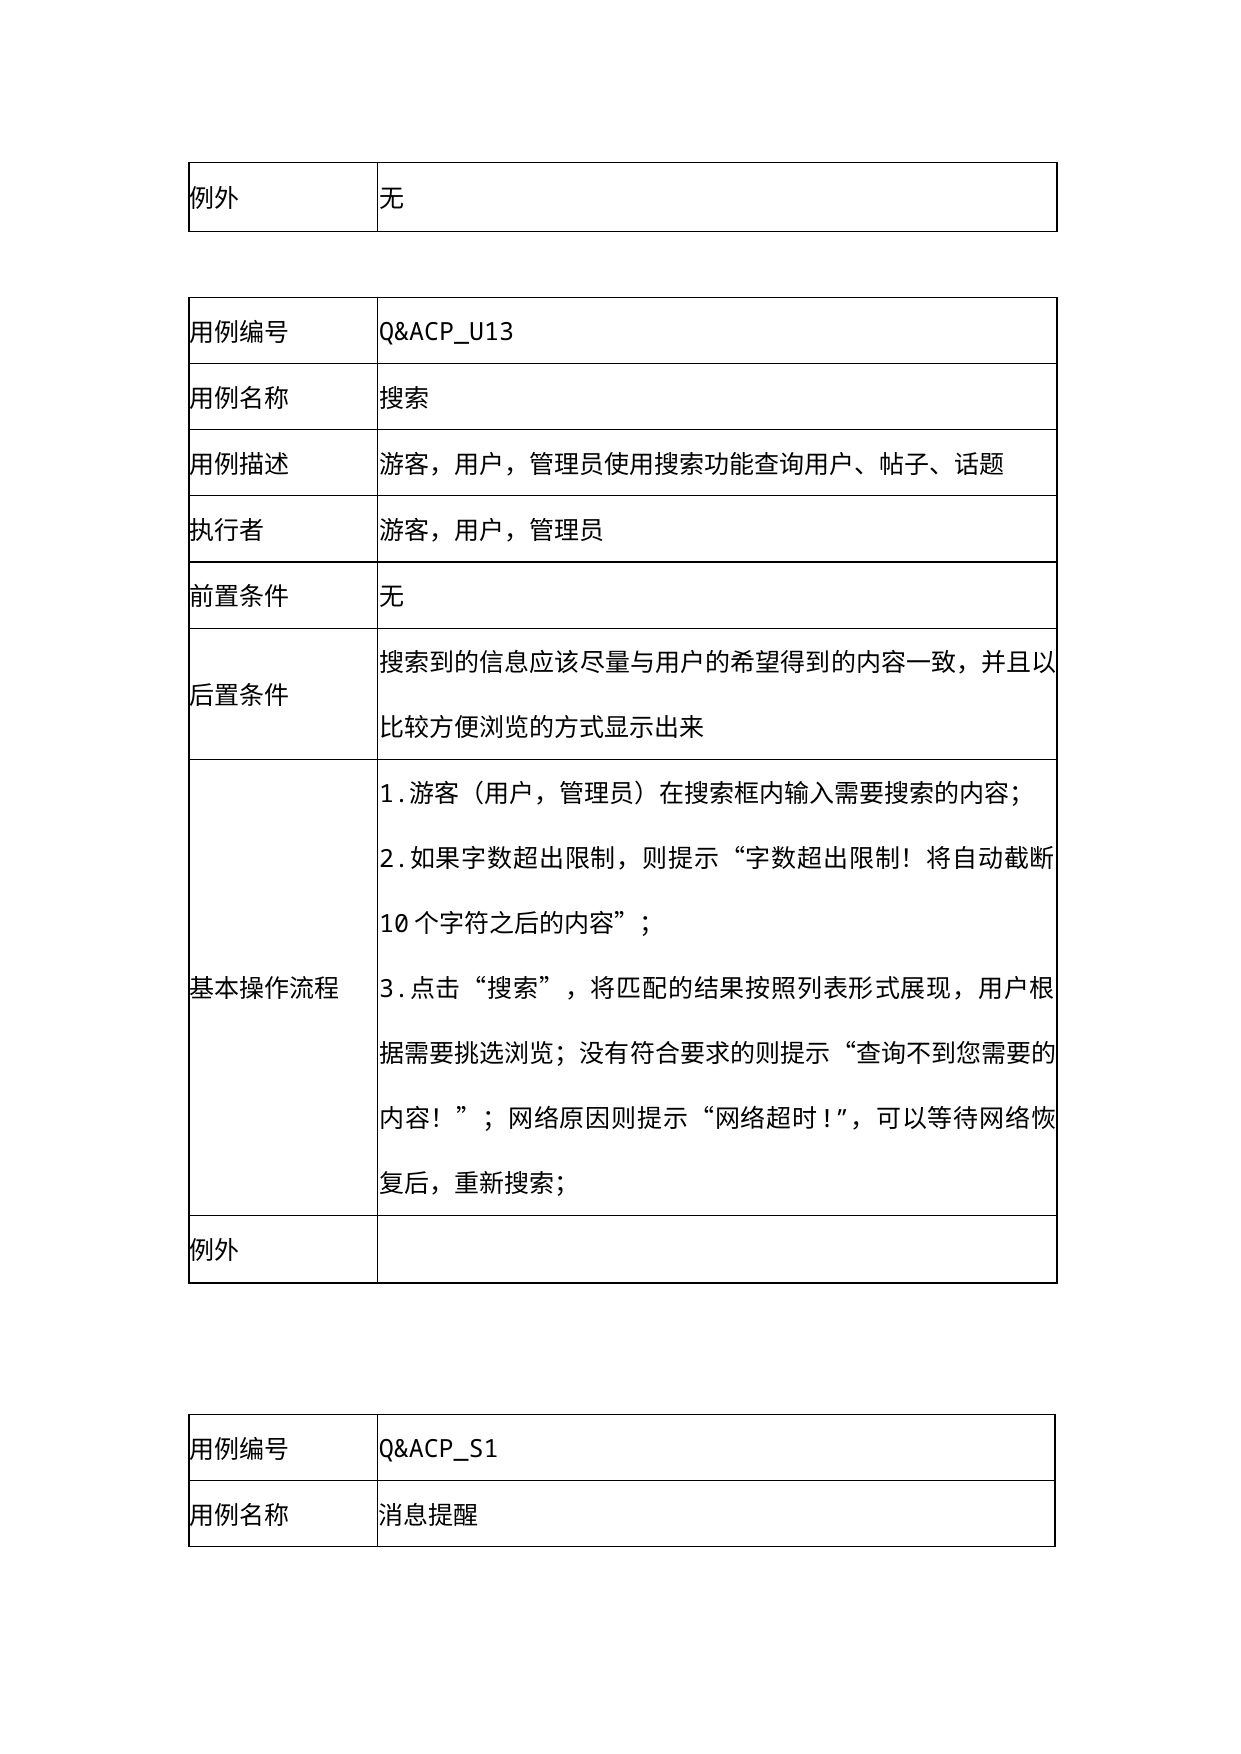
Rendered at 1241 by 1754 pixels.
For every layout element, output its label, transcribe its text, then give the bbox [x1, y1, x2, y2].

table_header 用例编号 [190, 1415, 377, 1480]
table_cell 消息提醒 [378, 1481, 1054, 1546]
table_cell 1.游客（用户，管理员）在搜索框内输入需要搜索的内容； 2.如果字数超出限制，则提示“字数超出限制！将自动截断10个字符之后的内容”； 3.点击“搜索”，将匹配的结果按照列表形式展现，用户根据需要挑选浏览；没有符合要求的则提示“查询不到您需要的内容！”；网络原因则提示“网络超时!”，可以等待网络恢复后，重新搜索； [378, 760, 1056, 1214]
table_cell 游客，用户，管理员 [378, 496, 1056, 561]
table_cell 搜索 [378, 364, 1056, 429]
table_cell 用例描述 [190, 430, 377, 495]
table_cell 基本操作流程 [190, 760, 377, 1214]
table_cell 搜索到的信息应该尽量与用户的希望得到的内容一致，并且以比较方便浏览的方式显示出来 [378, 629, 1056, 758]
table_cell 例外 [190, 163, 377, 231]
table_cell 用例名称 [190, 1481, 377, 1546]
table_cell [378, 1216, 1056, 1282]
table_cell 执行者 [190, 496, 377, 561]
table_header Q&ACP_S1 [378, 1415, 1054, 1480]
table_cell 用例名称 [190, 364, 377, 429]
table_cell 后置条件 [190, 629, 377, 758]
table_cell 游客，用户，管理员使用搜索功能查询用户、帖子、话题 [378, 430, 1056, 495]
table_cell 无 [378, 163, 1056, 231]
table_header Q&ACP_U13 [378, 298, 1056, 363]
table_cell 前置条件 [190, 563, 377, 627]
table_cell 无 [378, 563, 1056, 627]
table_cell 例外 [190, 1216, 377, 1282]
table_header 用例编号 [190, 298, 377, 363]
